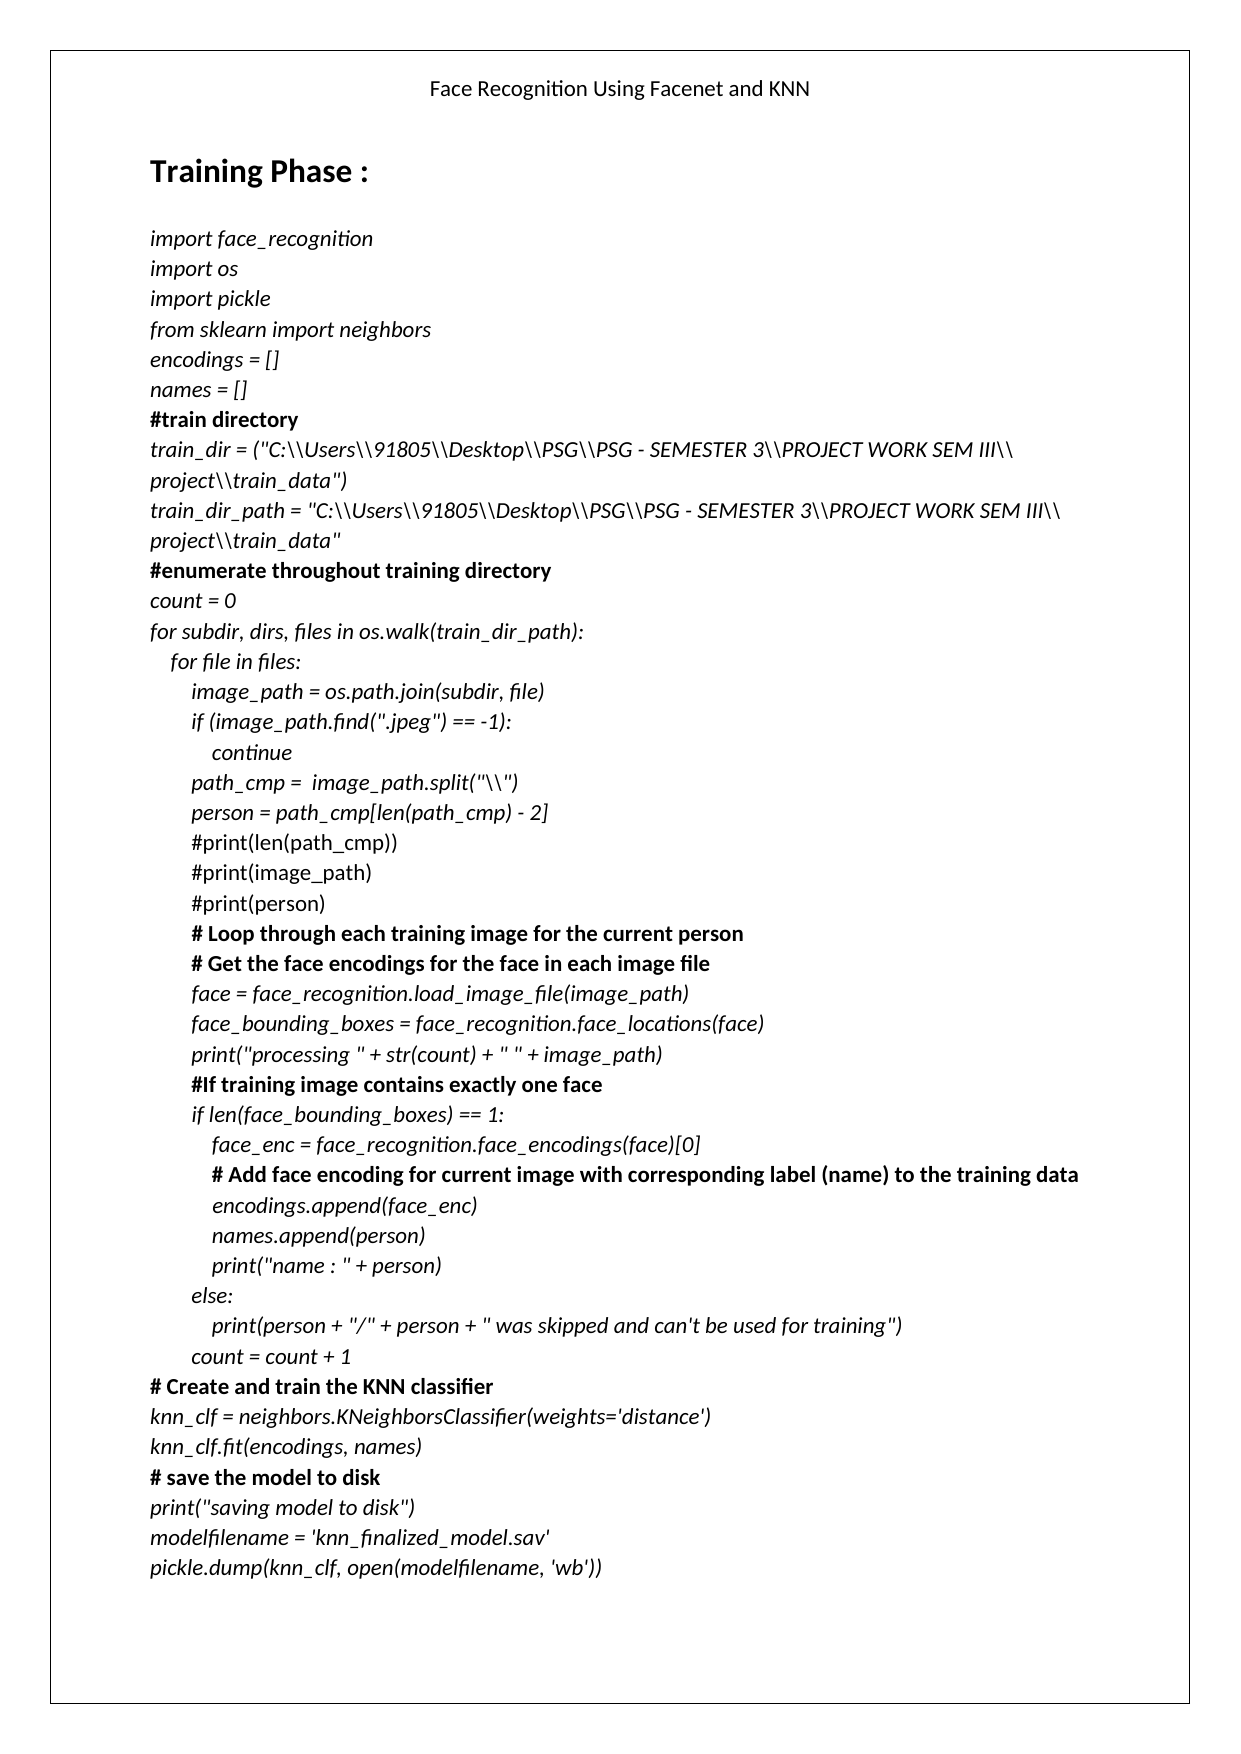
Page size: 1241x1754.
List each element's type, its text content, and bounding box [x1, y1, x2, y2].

text face_bounding_boxes = face_recognition.face_locations(face) [150, 1009, 1090, 1038]
text face_enc = face_recognition.face_encodings(face)[0] [150, 1130, 1090, 1158]
text Training Phase : [150, 150, 1090, 191]
text #print(len(path_cmp)) [150, 828, 1090, 856]
text print("saving model to disk") [150, 1493, 1090, 1521]
text knn_clf.fit(encodings, names) [150, 1432, 1090, 1461]
text pickle.dump(knn_clf, open(modelfilename, 'wb')) [150, 1553, 1090, 1581]
text names.append(person) [150, 1221, 1090, 1249]
text train_dir_path = "C:\\Users\\91805\\Desktop\\PSG\\PSG - SEMESTER 3\\PROJECT WORK SEM III\\project\\train_data" [150, 496, 1090, 554]
text knn_clf = neighbors.KNeighborsClassifier(weights='distance') [150, 1402, 1090, 1430]
text if len(face_bounding_boxes) == 1: [150, 1100, 1090, 1128]
text #print(person) [150, 889, 1090, 917]
text import face_recognition [150, 224, 1090, 252]
text print("name : " + person) [150, 1251, 1090, 1279]
text count = count + 1 [150, 1342, 1090, 1370]
text # save the model to disk [150, 1463, 1090, 1491]
text #If training image contains exactly one face [150, 1070, 1090, 1098]
text #train directory [150, 405, 1090, 433]
text modelfilename = 'knn_finalized_model.sav' [150, 1523, 1090, 1551]
text face = face_recognition.load_image_file(image_path) [150, 979, 1090, 1007]
text for subdir, dirs, files in os.walk(train_dir_path): [150, 617, 1090, 645]
text count = 0 [150, 587, 1090, 615]
text #enumerate throughout training directory [150, 556, 1090, 584]
text print(person + "/" + person + " was skipped and can't be used for training") [150, 1312, 1090, 1340]
text # Add face encoding for current image with corresponding label (name) to the training data [150, 1161, 1090, 1189]
text # Get the face encodings for the face in each image file [150, 949, 1090, 977]
text for file in files: [150, 647, 1090, 675]
text continue [150, 738, 1090, 766]
text path_cmp = image_path.split("\\") [150, 768, 1090, 796]
text # Loop through each training image for the current person [150, 919, 1090, 947]
text person = path_cmp[len(path_cmp) - 2] [150, 798, 1090, 826]
text encodings = [] [150, 345, 1090, 373]
text encodings.append(face_enc) [150, 1191, 1090, 1219]
text if (image_path.find(".jpeg") == -1): [150, 707, 1090, 736]
text train_dir = ("C:\\Users\\91805\\Desktop\\PSG\\PSG - SEMESTER 3\\PROJECT WORK SEM III\\project\\train_data") [150, 436, 1090, 494]
text #print(image_path) [150, 858, 1090, 887]
text from sklearn import neighbors [150, 315, 1090, 343]
text import os [150, 254, 1090, 282]
text else: [150, 1281, 1090, 1309]
text import pickle [150, 284, 1090, 313]
text # Create and train the KNN classifier [150, 1372, 1090, 1400]
text names = [] [150, 375, 1090, 403]
text image_path = os.path.join(subdir, file) [150, 677, 1090, 705]
text print("processing " + str(count) + " " + image_path) [150, 1040, 1090, 1068]
